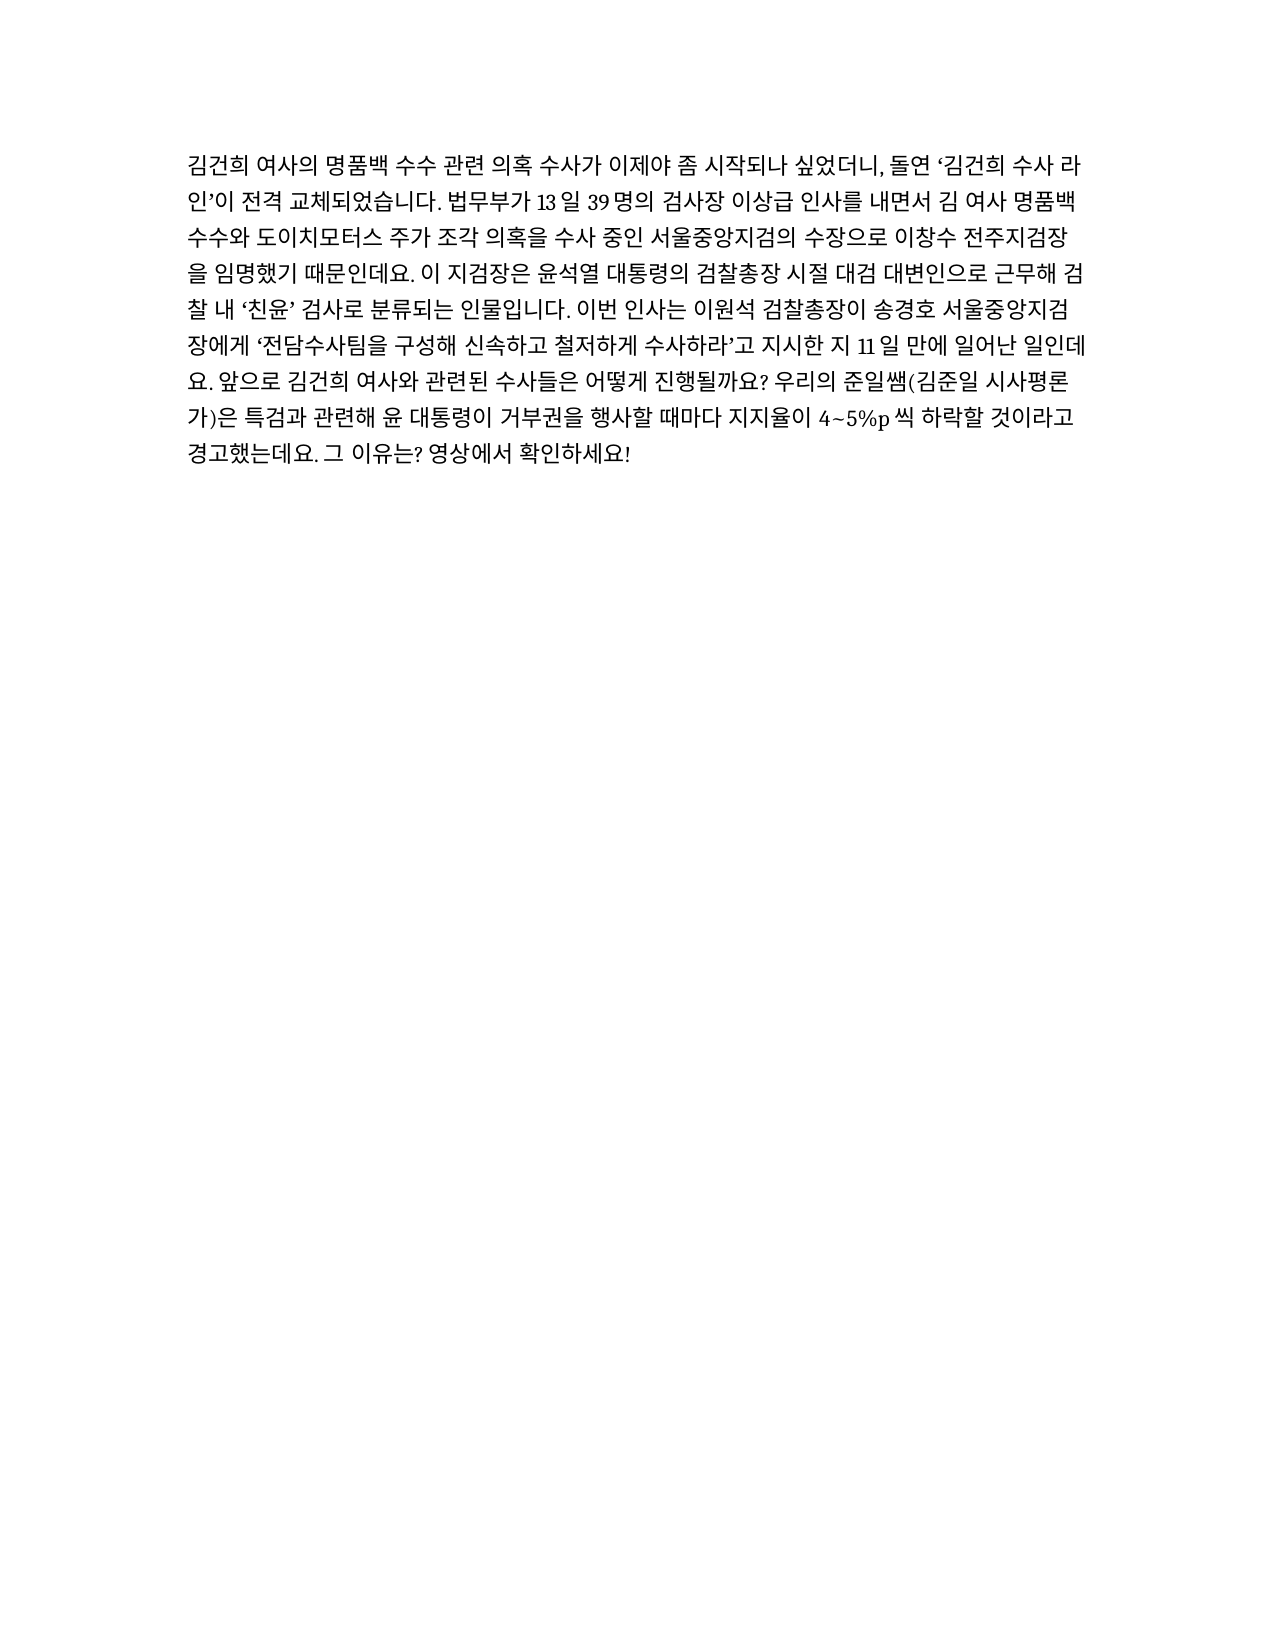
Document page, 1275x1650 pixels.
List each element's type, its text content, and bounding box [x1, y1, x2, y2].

text 김건희 여사의 명품백 수수 관련 의혹 수사가 이제야 좀 시작되나 싶었더니, 돌연 ‘김건희 수사 라인’이 전격 교체되었습니다. 법무부가 13일 39명의 검사장 이상급 인사를 내면서 김 여사 명품백 수수와 도이치모터스 주가 조각 의혹을 수사 중인 서울중앙지검의 수장으로 이창수 전주지검장을 임명했기 때문인데요. 이 지검장은 윤석열 대통령의 검찰총장 시절 대검 대변인으로 근무해 검찰 내 ‘친윤’ 검사로 분류되는 인물입니다. 이번 인사는 이원석 검찰총장이 송경호 서울중앙지검장에게 ‘전담수사팀을 구성해 신속하고 철저하게 수사하라’고 지시한 지 11일 만에 일어난 일인데요. 앞으로 김건희 여사와 관련된 수사들은 어떻게 진행될까요? 우리의 준일쌤(김준일 시사평론가)은 특검과 관련해 윤 대통령이 거부권을 행사할 때마다 지지율이 4~5%p씩 하락할 것이라고 경고했는데요. 그 이유는? 영상에서 확인하세요! [187, 150, 1087, 469]
